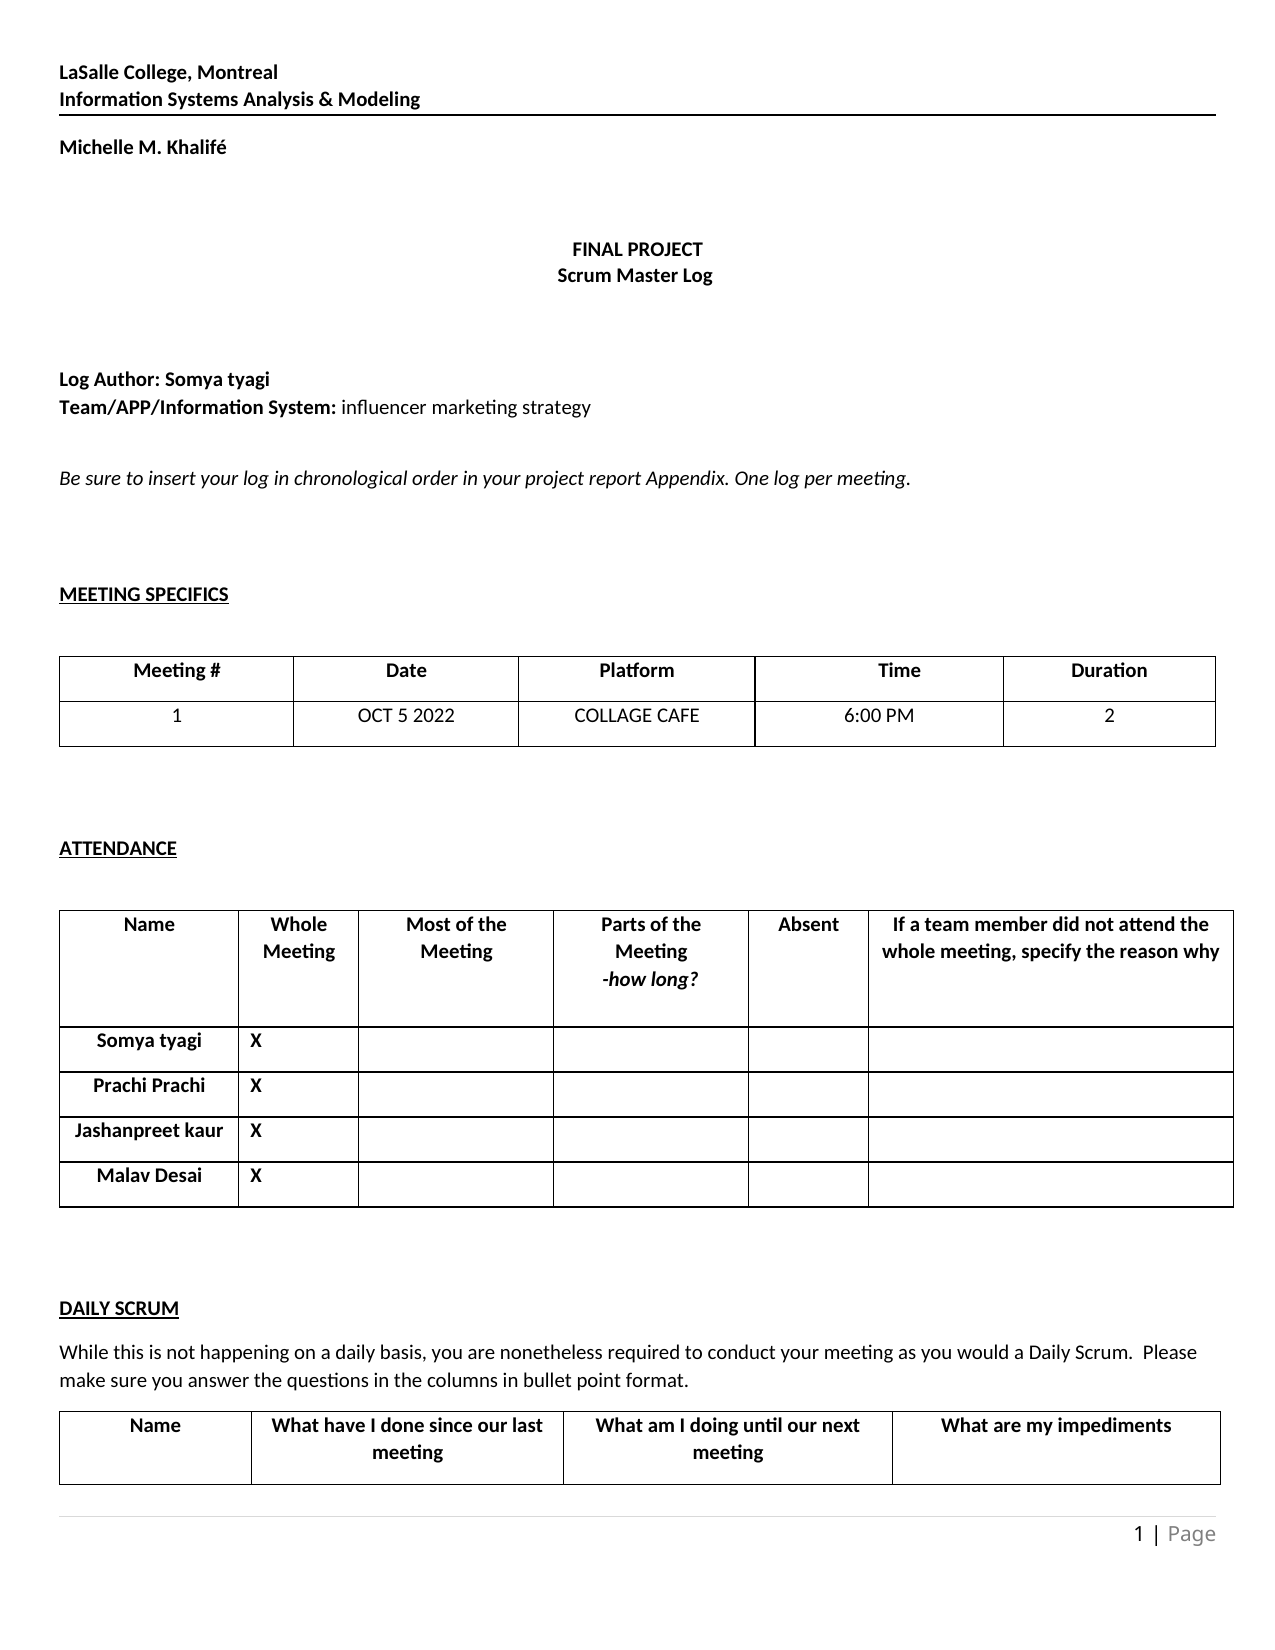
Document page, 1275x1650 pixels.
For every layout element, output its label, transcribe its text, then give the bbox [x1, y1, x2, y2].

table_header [564, 1412, 892, 1483]
text Scrum Master Log [59, 262, 1216, 316]
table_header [893, 1412, 1220, 1483]
table_cell [749, 1163, 868, 1206]
text Be sure to insert your log in chronological order in your project report Appendix. One log per meeting. [59, 438, 1216, 491]
table_header Date [294, 657, 518, 701]
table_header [252, 1412, 563, 1483]
text DAILY SCRUM [59, 1296, 1216, 1321]
table_cell OCT 5 2022 [294, 702, 518, 746]
table_header Absent [749, 911, 868, 1026]
table_cell Prachi Prachi [60, 1073, 238, 1116]
table_cell 2 [1004, 702, 1215, 746]
table_cell [869, 1163, 1233, 1206]
table_header Name [60, 1412, 251, 1483]
table_cell [359, 1028, 553, 1071]
table_cell Malav Desai [60, 1163, 238, 1206]
table_header Platform [519, 657, 754, 701]
table_cell [869, 1118, 1233, 1161]
table_cell [869, 1073, 1233, 1116]
table_cell [554, 1073, 748, 1116]
table_header If a team member did not attend the whole meeting, specify the reason why [869, 911, 1233, 1026]
table_cell [359, 1118, 553, 1161]
text While this is not happening on a daily basis, you are nonetheless required to conduct your meeting as you would a Daily Scrum. Please make sure you answer the questions in the columns in bullet point format. [59, 1339, 1216, 1392]
table_cell 1 [60, 702, 293, 746]
table_header Duration [1004, 657, 1215, 701]
table_cell [554, 1028, 748, 1071]
table_header Most of the Meeting [359, 911, 553, 1026]
table_header Parts of the Meeting -how long? [554, 911, 748, 1026]
table_cell COLLAGE CAFE [519, 702, 754, 746]
table_cell [359, 1163, 553, 1206]
text LaSalle College, Montreal Information Systems Analysis & Modeling [59, 59, 1216, 114]
table_header Time [756, 657, 1003, 701]
text Log Author: Somya tyagi Team/APP/Information System: influencer marketing strategy [59, 367, 1216, 419]
table_cell X [239, 1163, 358, 1206]
table_cell [749, 1118, 868, 1161]
table_cell [359, 1073, 553, 1116]
table_header Name [60, 911, 238, 1026]
table_header Whole Meeting [239, 911, 358, 1026]
table_cell [749, 1073, 868, 1116]
text ATTENDANCE [59, 835, 1216, 891]
table_cell [554, 1163, 748, 1206]
table_cell 6:00 PM [756, 702, 1003, 746]
table_cell Jashanpreet kaur [60, 1118, 238, 1161]
table_cell X [239, 1073, 358, 1116]
table_cell Somya tyagi [60, 1028, 238, 1071]
table_header Meeting # [60, 657, 293, 701]
text FINAL PROJECT [59, 236, 1216, 262]
table_cell [869, 1028, 1233, 1071]
text Michelle M. Khalifé [59, 134, 1216, 218]
table_cell X [239, 1028, 358, 1071]
table_cell X [239, 1118, 358, 1161]
table_cell [554, 1118, 748, 1161]
text MEETING SPECIFICS [59, 553, 1216, 637]
table_cell [749, 1028, 868, 1071]
